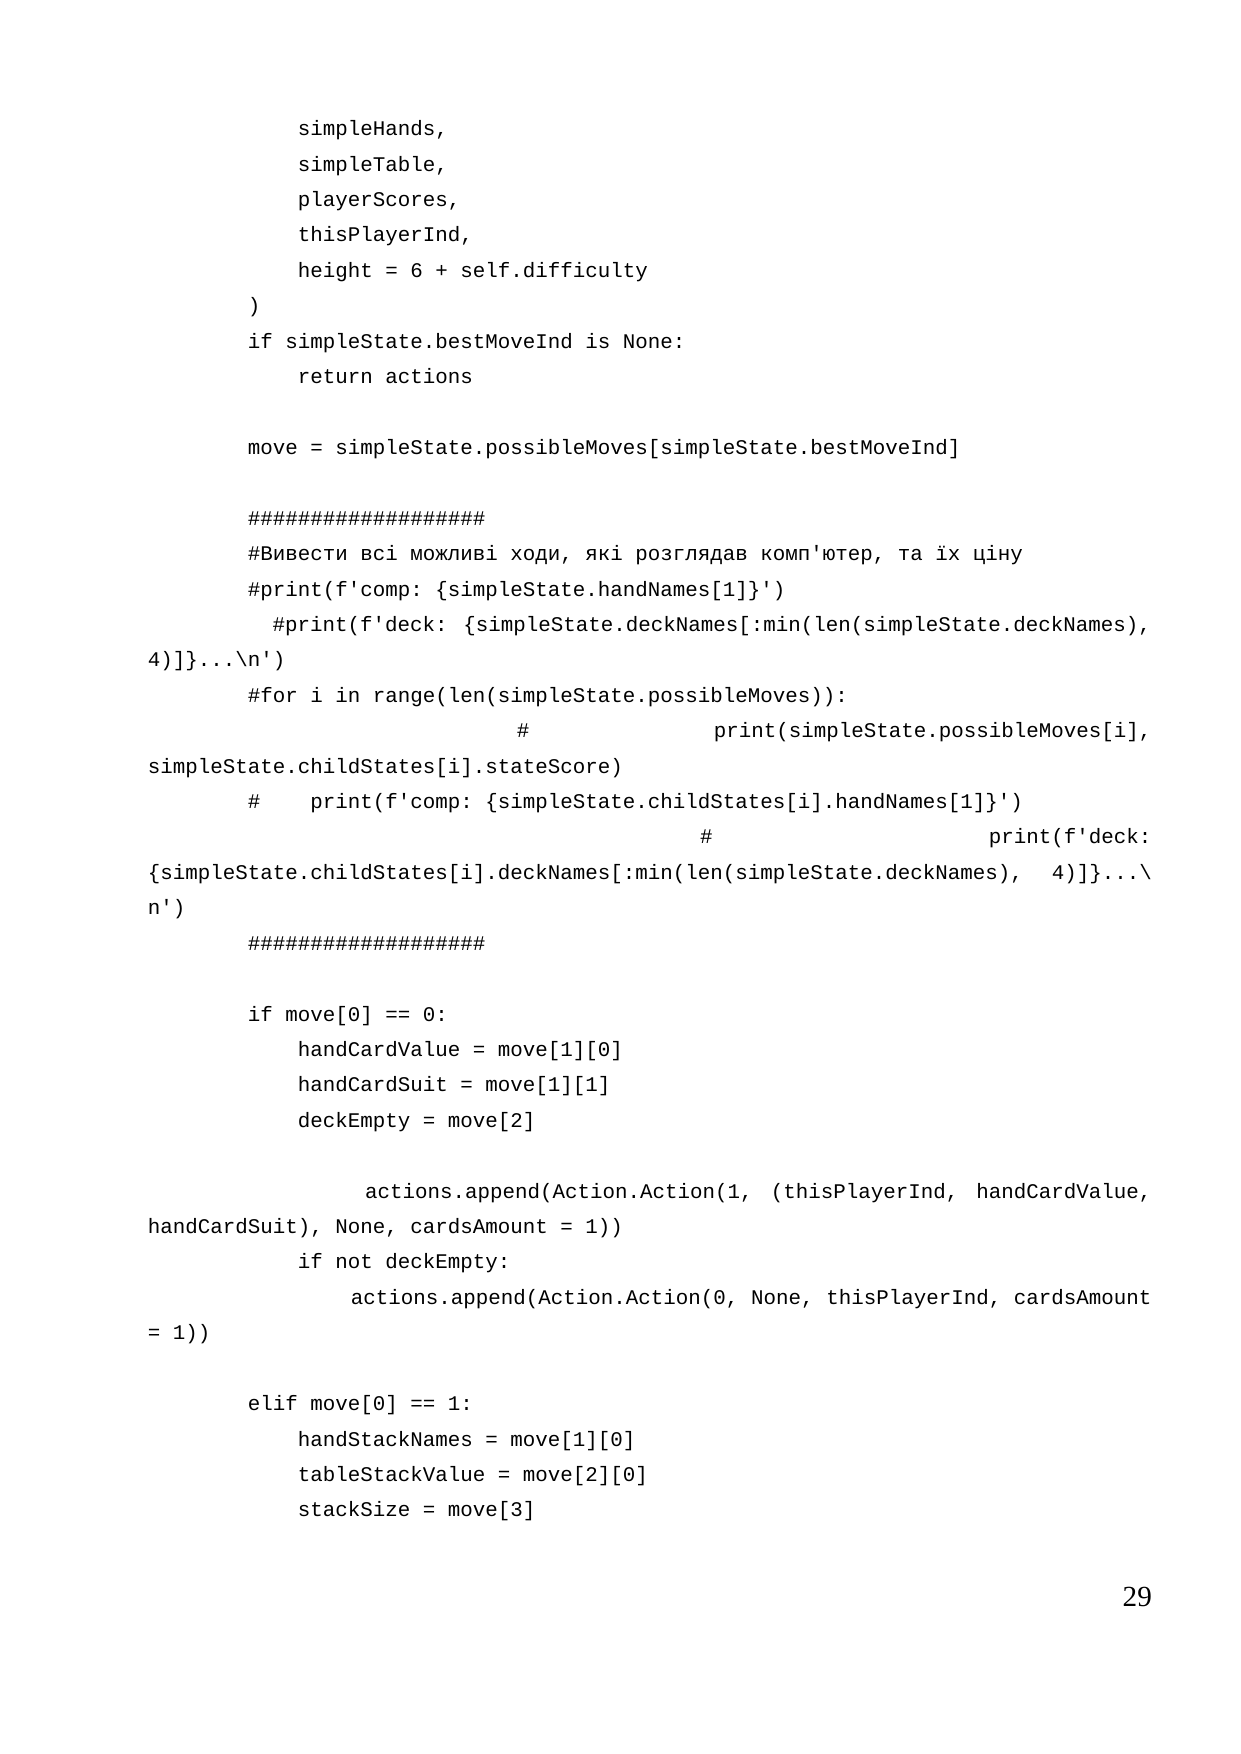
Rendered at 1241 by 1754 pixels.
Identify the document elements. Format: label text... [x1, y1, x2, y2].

text tableStackValue = move[2][0] [148, 1464, 1152, 1488]
text ################### [148, 933, 1152, 956]
text actions.append(Action.Action(1, (thisPlayerInd, handCardValue, handCardSuit), None, cardsAmount = 1)) [148, 1181, 1152, 1240]
text return actions [148, 366, 1152, 390]
text #Вивести всі можливі ходи, які розглядав комп'ютер, та їх ціну [148, 543, 1152, 567]
text # print(simpleState.possibleMoves[i], simpleState.childStates[i].stateScore) [148, 720, 1152, 779]
text ################### [148, 508, 1152, 531]
text # print(f'comp: {simpleState.childStates[i].handNames[1]}') [148, 791, 1152, 815]
text #for i in range(len(simpleState.possibleMoves)): [148, 685, 1152, 708]
text actions.append(Action.Action(0, None, thisPlayerInd, cardsAmount = 1)) [148, 1287, 1152, 1346]
text handCardValue = move[1][0] [148, 1039, 1152, 1063]
text if move[0] == 0: [148, 1003, 1152, 1027]
text height = 6 + self.difficulty [148, 260, 1152, 283]
text #print(f'deck: {simpleState.deckNames[:min(len(simpleState.deckNames), 4)]}...\n') [148, 614, 1152, 673]
text # print(f'deck: {simpleState.childStates[i].deckNames[:min(len(simpleState.deckNames), 4)]}...\n') [148, 826, 1152, 921]
text simpleTable, [148, 153, 1152, 177]
text handStackNames = move[1][0] [148, 1428, 1152, 1452]
text elif move[0] == 1: [148, 1393, 1152, 1417]
text #print(f'comp: {simpleState.handNames[1]}') [148, 578, 1152, 602]
text ) [148, 295, 1152, 319]
text stackSize = move[3] [148, 1499, 1152, 1523]
text if simpleState.bestMoveInd is None: [148, 331, 1152, 354]
text simpleHands, [148, 118, 1152, 142]
text move = simpleState.possibleMoves[simpleState.bestMoveInd] [148, 437, 1152, 461]
text thisPlayerInd, [148, 224, 1152, 248]
text handCardSuit = move[1][1] [148, 1074, 1152, 1098]
text deckEmpty = move[2] [148, 1110, 1152, 1133]
text if not deckEmpty: [148, 1251, 1152, 1275]
text playerScores, [148, 189, 1152, 213]
